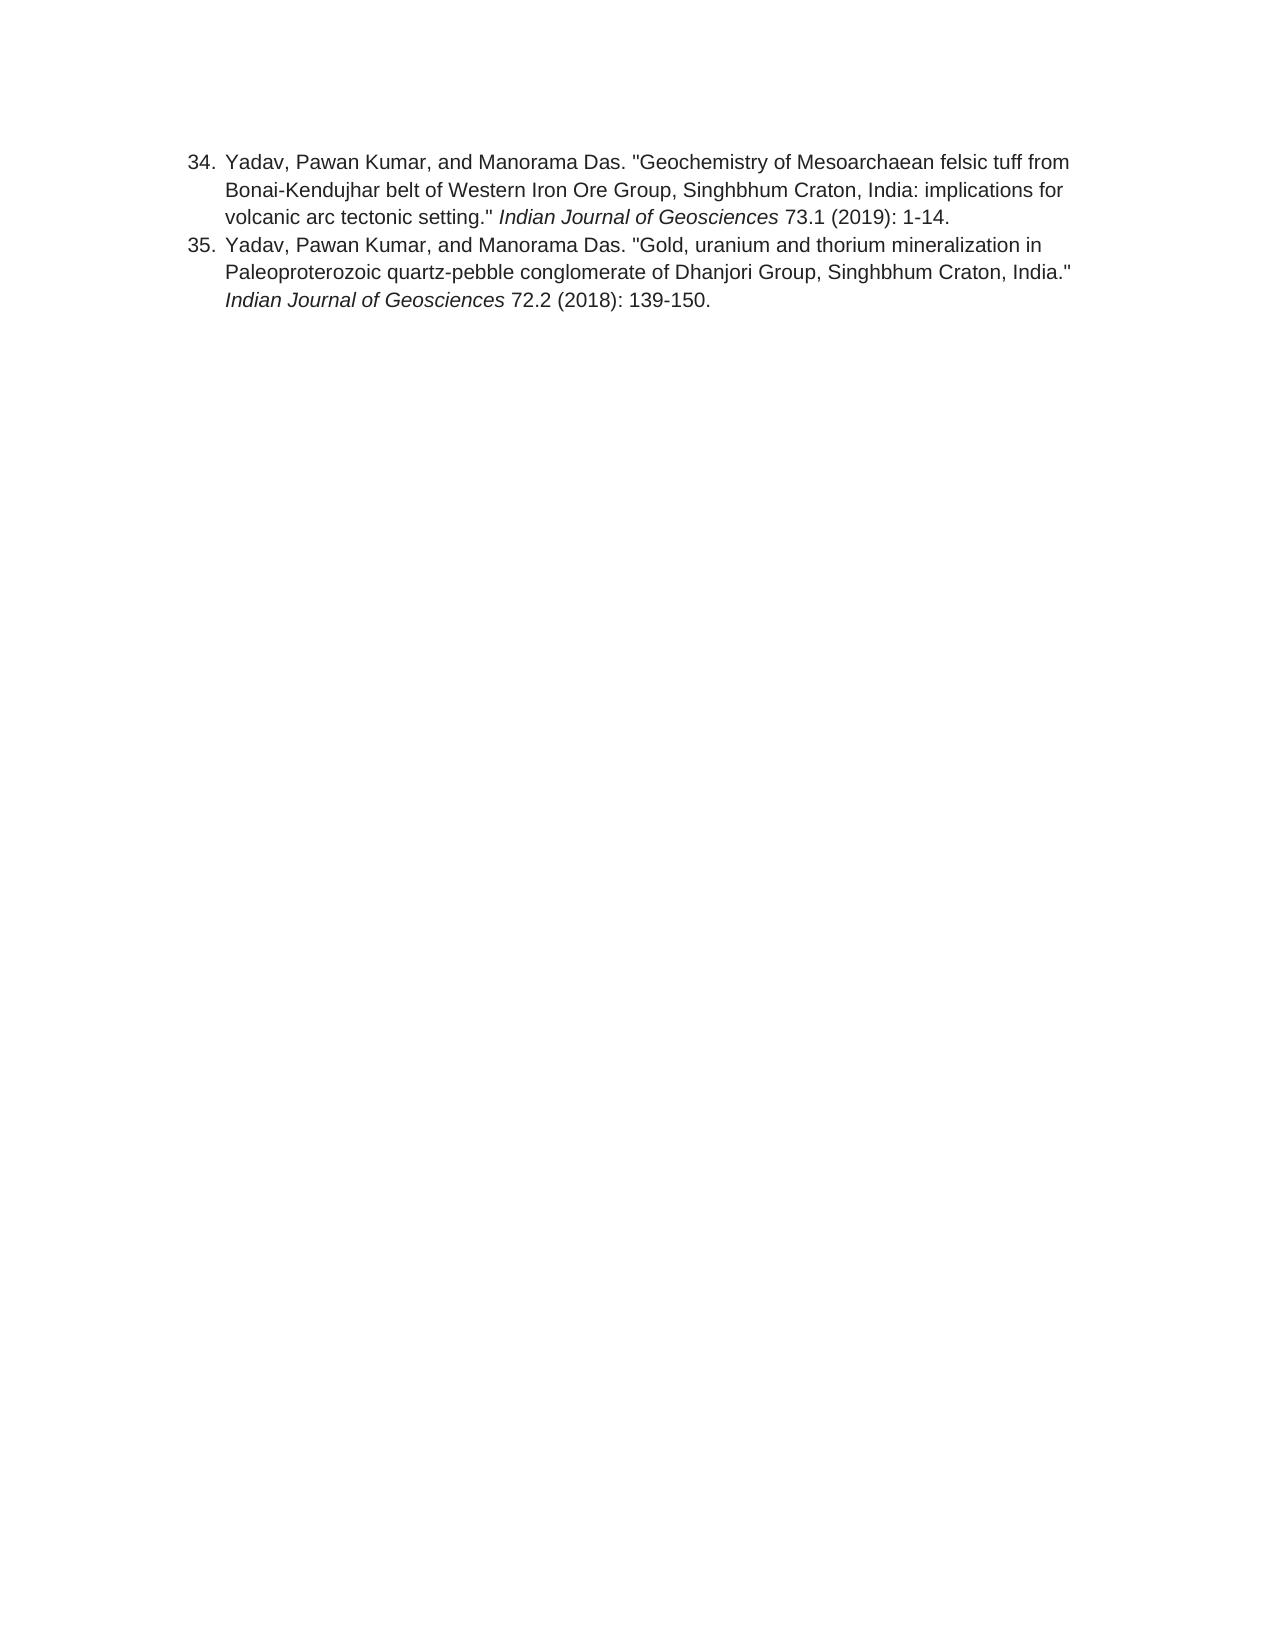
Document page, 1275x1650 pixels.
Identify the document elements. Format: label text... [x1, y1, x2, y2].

list Yadav, Pawan Kumar, and Manorama Das. "Gold, uranium and thorium mineralization in Paleoproterozoic quartz-pebble conglomerate of Dhanjori Group, Singhbhum Craton, India." Indian Journal of Geosciences 72.2 (2018): 139-150. [187, 232, 1125, 311]
list Yadav, Pawan Kumar, and Manorama Das. "Geochemistry of Mesoarchaean felsic tuff from Bonai-Kendujhar belt of Western Iron Ore Group, Singhbhum Craton, India: implications for volcanic arc tectonic setting." Indian Journal of Geosciences 73.1 (2019): 1-14. [187, 150, 1125, 229]
